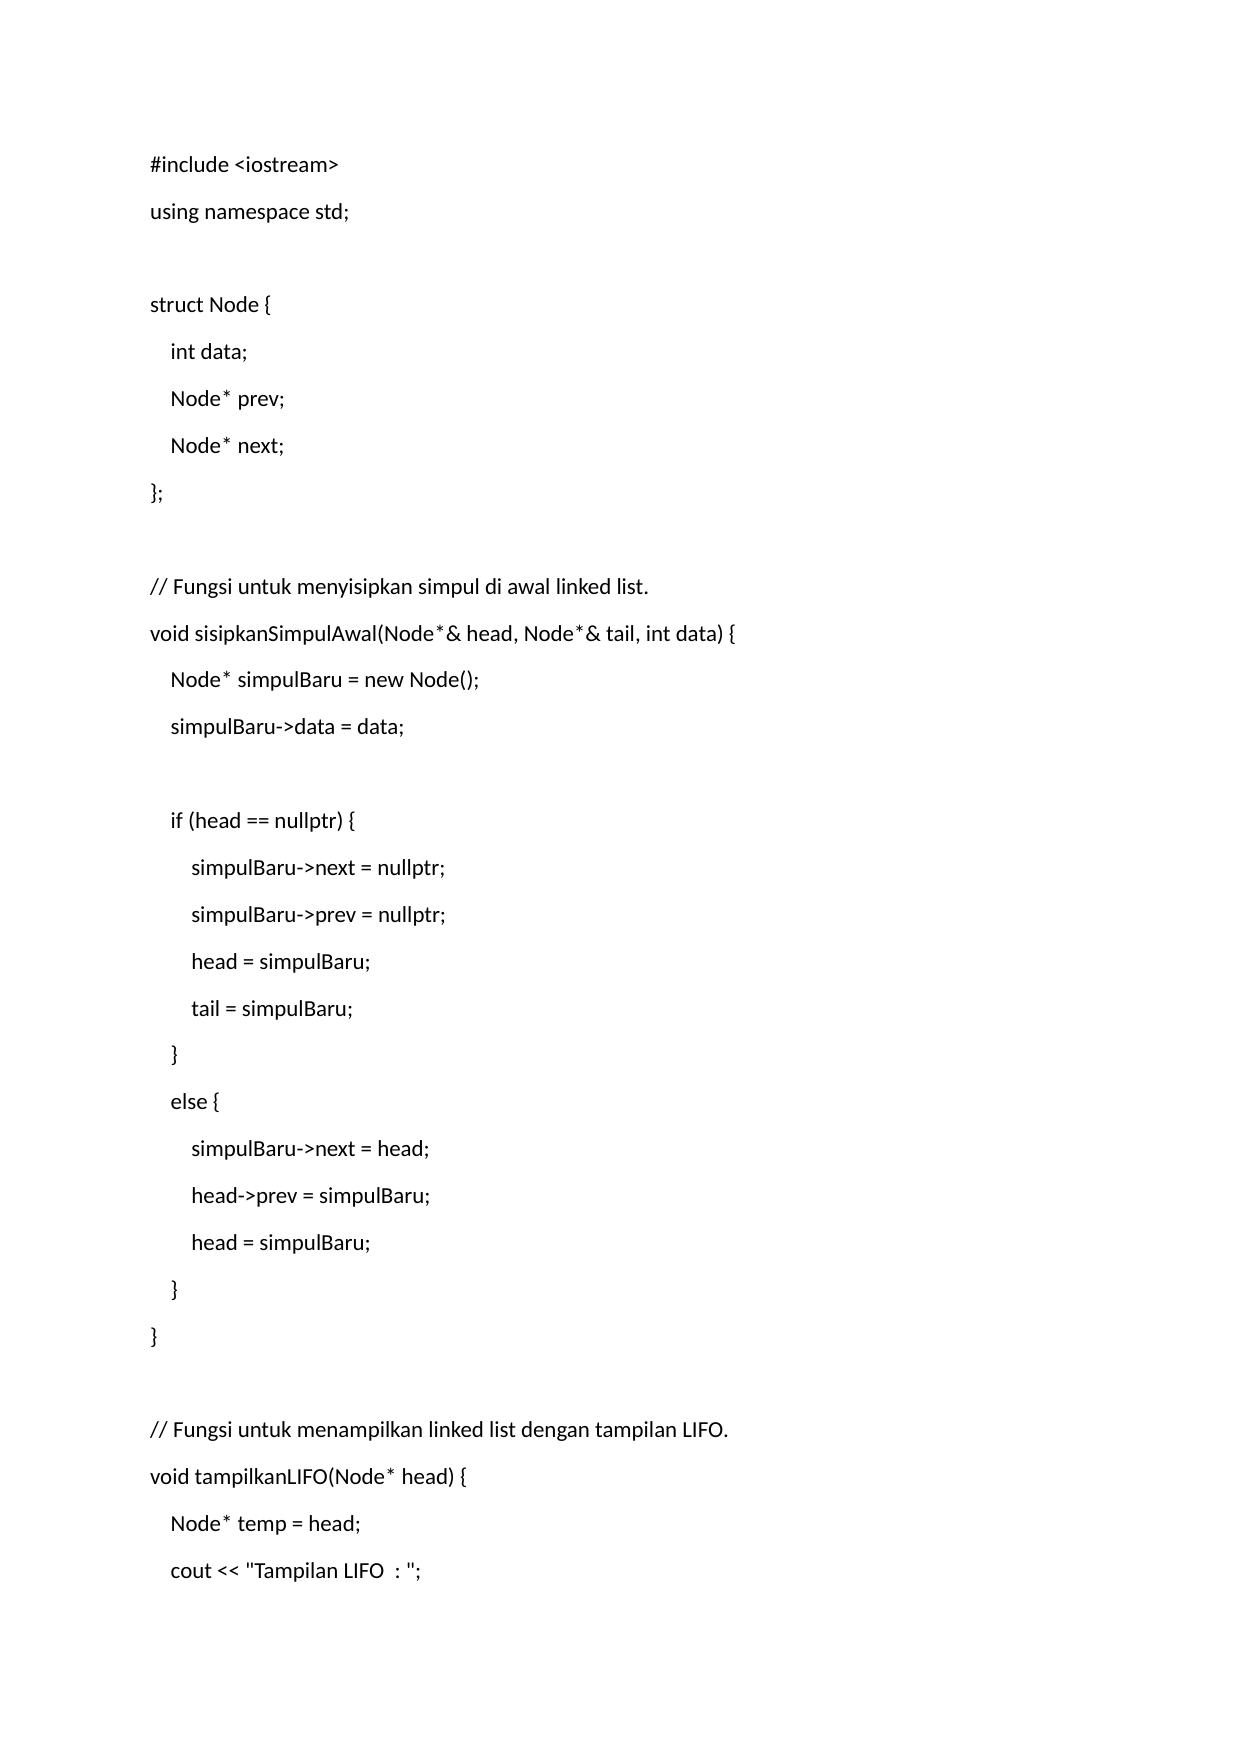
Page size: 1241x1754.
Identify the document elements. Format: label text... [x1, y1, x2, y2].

text #include <iostream> [150, 150, 1090, 178]
text cout << "Tampilan LIFO : "; [150, 1556, 1090, 1584]
text struct Node { [150, 291, 1090, 319]
text tail = simpulBaru; [150, 994, 1090, 1022]
text Node* simpulBaru = new Node(); [150, 666, 1090, 694]
text head = simpulBaru; [150, 1228, 1090, 1256]
text simpulBaru->next = nullptr; [150, 853, 1090, 881]
text simpulBaru->prev = nullptr; [150, 900, 1090, 928]
text Node* next; [150, 431, 1090, 459]
text simpulBaru->next = head; [150, 1134, 1090, 1162]
text Node* prev; [150, 384, 1090, 412]
text void tampilkanLIFO(Node* head) { [150, 1462, 1090, 1491]
text }; [150, 478, 1090, 506]
text int data; [150, 337, 1090, 366]
text simpulBaru->data = data; [150, 712, 1090, 741]
text // Fungsi untuk menyisipkan simpul di awal linked list. [150, 572, 1090, 600]
text using namespace std; [150, 197, 1090, 225]
text } [150, 1275, 1090, 1303]
text // Fungsi untuk menampilkan linked list dengan tampilan LIFO. [150, 1416, 1090, 1444]
text } [150, 1041, 1090, 1069]
text head->prev = simpulBaru; [150, 1181, 1090, 1209]
text if (head == nullptr) { [150, 806, 1090, 834]
text head = simpulBaru; [150, 947, 1090, 975]
text void sisipkanSimpulAwal(Node*& head, Node*& tail, int data) { [150, 619, 1090, 647]
text Node* temp = head; [150, 1509, 1090, 1537]
text } [150, 1322, 1090, 1350]
text else { [150, 1087, 1090, 1116]
